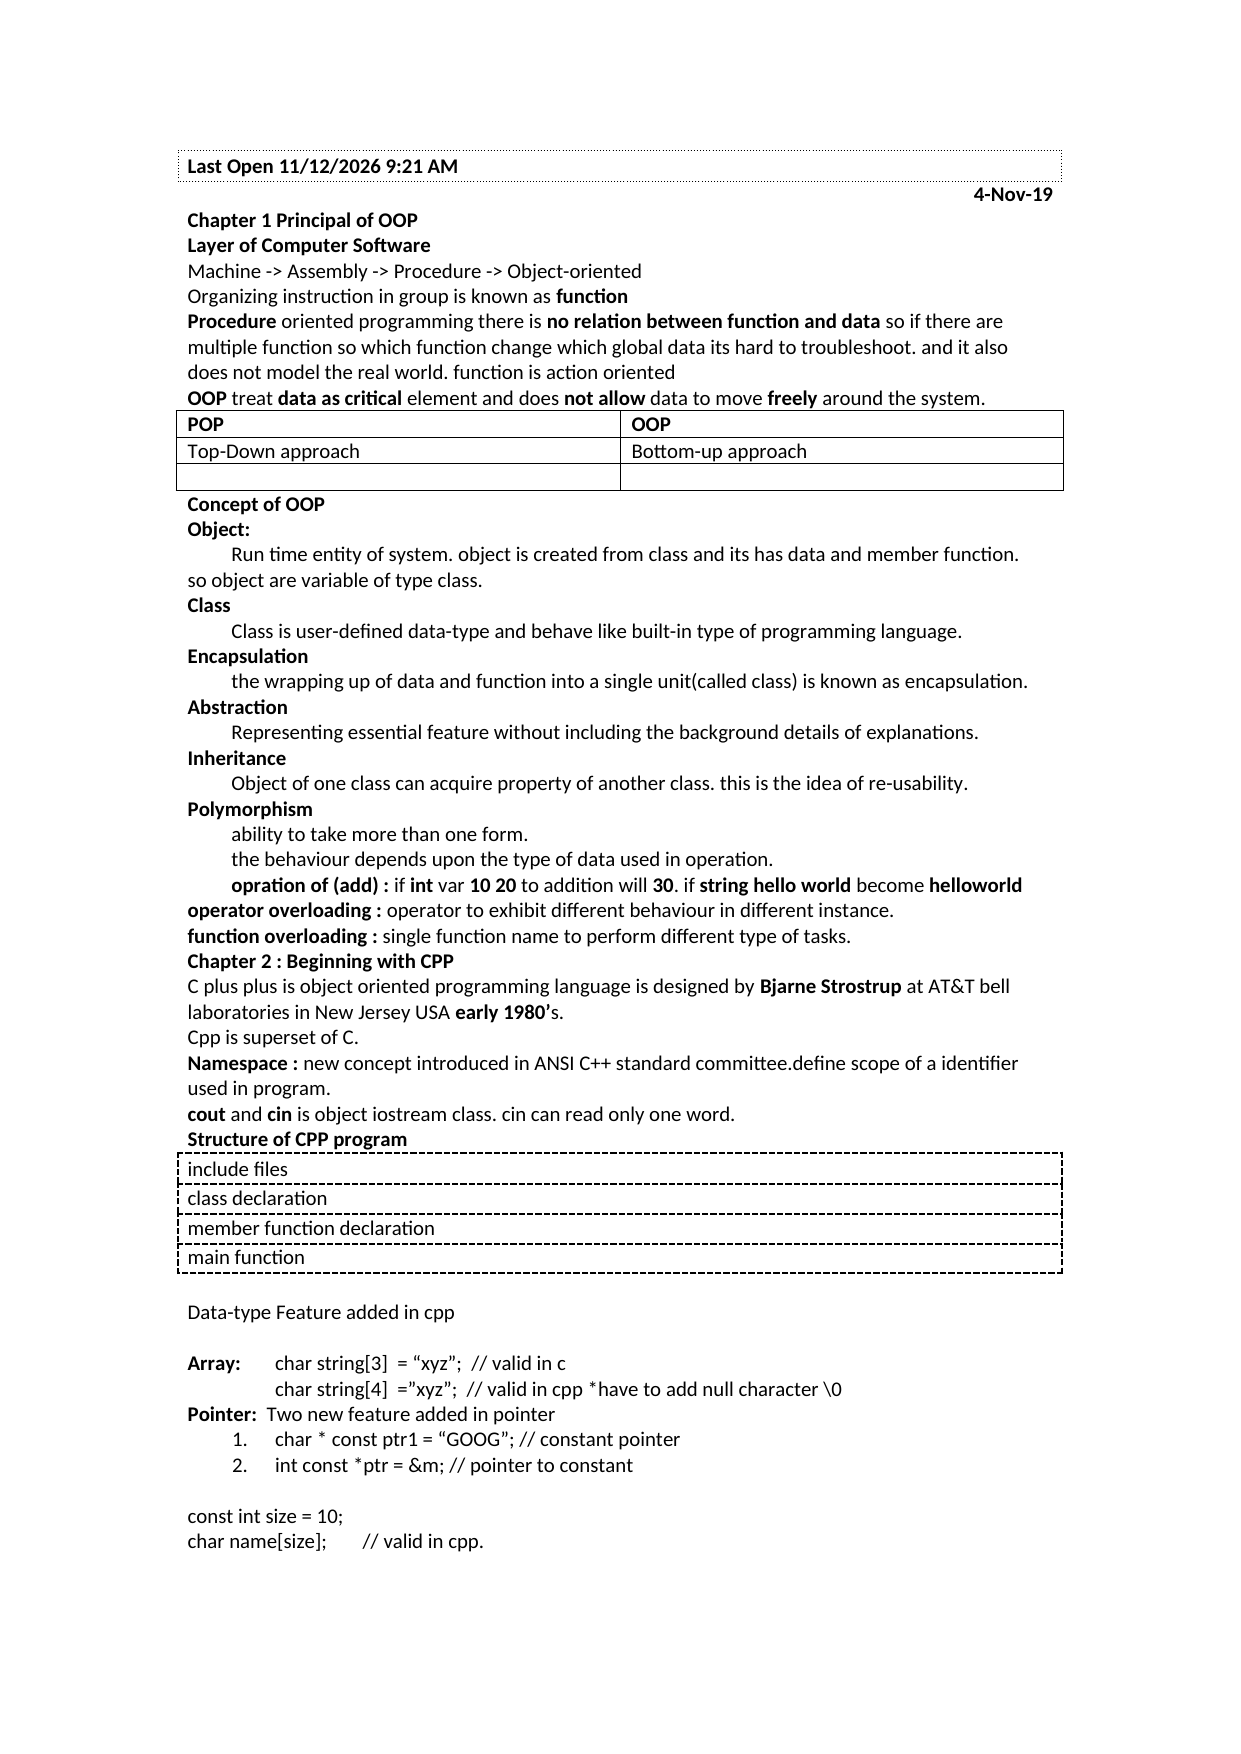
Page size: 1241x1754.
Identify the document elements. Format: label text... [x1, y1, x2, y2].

list ability to take more than one form. [187, 821, 1053, 847]
text class declaration [177, 1183, 1063, 1213]
list Inheritance [187, 745, 1053, 770]
list Encapsulation [187, 643, 1053, 669]
list Object of one class can acquire property of another class. this is the idea of re-usability. [187, 770, 1053, 796]
table_cell Top-Down approach [177, 438, 620, 463]
list Organizing instruction in group is known as function [187, 283, 1053, 309]
list Concept of OOP [187, 491, 1053, 516]
text Pointer: Two new feature added in pointer [187, 1401, 1053, 1427]
list Procedure oriented programming there is no relation between function and data so if there are multiple function so which function change which global data its hard to troubleshoot. and it also does not model the real world. function is action oriented [187, 309, 1053, 385]
list the behaviour depends upon the type of data used in operation. [187, 847, 1053, 872]
text char string[4] =”xyz”; // valid in cpp *have to add null character \0 [231, 1376, 1053, 1401]
text Last Open 11/27/2019 10:30 AM [178, 150, 1062, 182]
list Object: [187, 516, 1053, 542]
list function overloading : single function name to perform different type of tasks. [187, 923, 1053, 948]
text main function [177, 1242, 1063, 1274]
list Chapter 2 : Beginning with CPP [187, 948, 1053, 974]
list operator overloading : operator to exhibit different behaviour in different instance. [187, 897, 1053, 923]
list Class is user-defined data-type and behave like built-in type of programming language. [187, 618, 1053, 643]
text 4-Nov-19 [187, 182, 1053, 207]
table_cell Bottom-up approach [621, 438, 1063, 463]
text Layer of Computer Software [187, 232, 1053, 258]
list Cpp is superset of C. [187, 1024, 1053, 1050]
list char name[size]; // valid in cpp. [187, 1528, 1053, 1554]
table_header POP [177, 411, 620, 437]
table_cell [177, 464, 620, 490]
list Run time entity of system. object is created from class and its has data and member function. [187, 542, 1053, 567]
list cout and cin is object iostream class. cin can read only one word. [187, 1101, 1053, 1126]
list opration of (add) : if int var 10 20 to addition will 30. if string hello world become helloworld [187, 872, 1053, 897]
text Chapter 1 Principal of OOP [187, 207, 1053, 232]
table_cell [621, 464, 1063, 490]
list C plus plus is object oriented programming language is designed by Bjarne Strostrup at AT&T bell laboratories in New Jersey USA early 1980’s. [187, 974, 1053, 1024]
list Structure of CPP program [187, 1126, 1053, 1152]
list Representing essential feature without including the background details of explanations. [187, 719, 1053, 745]
list Abstraction [187, 694, 1053, 719]
text Machine -> Assembly -> Procedure -> Object-oriented [187, 258, 1053, 283]
list char * const ptr1 = “GOOG”; // constant pointer [187, 1427, 1053, 1452]
list the wrapping up of data and function into a single unit(called class) is known as encapsulation. [187, 669, 1053, 694]
list int const *ptr = &m; // pointer to constant [187, 1452, 1053, 1477]
list so object are variable of type class. [187, 567, 1053, 592]
list Class [187, 592, 1053, 618]
list OOP treat data as critical element and does not allow data to move freely around the system. [187, 385, 1053, 410]
list Namespace : new concept introduced in ANSI C++ standard committee.define scope of a identifier used in program. [187, 1050, 1053, 1101]
list const int size = 10; [187, 1503, 1053, 1528]
text Data-type Feature added in cpp [187, 1299, 1053, 1325]
text Array: char string[3] = “xyz”; // valid in c [187, 1350, 1053, 1376]
table_header OOP [621, 411, 1063, 437]
text include files [177, 1152, 1063, 1183]
text member function declaration [177, 1213, 1063, 1242]
list Polymorphism [187, 796, 1053, 821]
